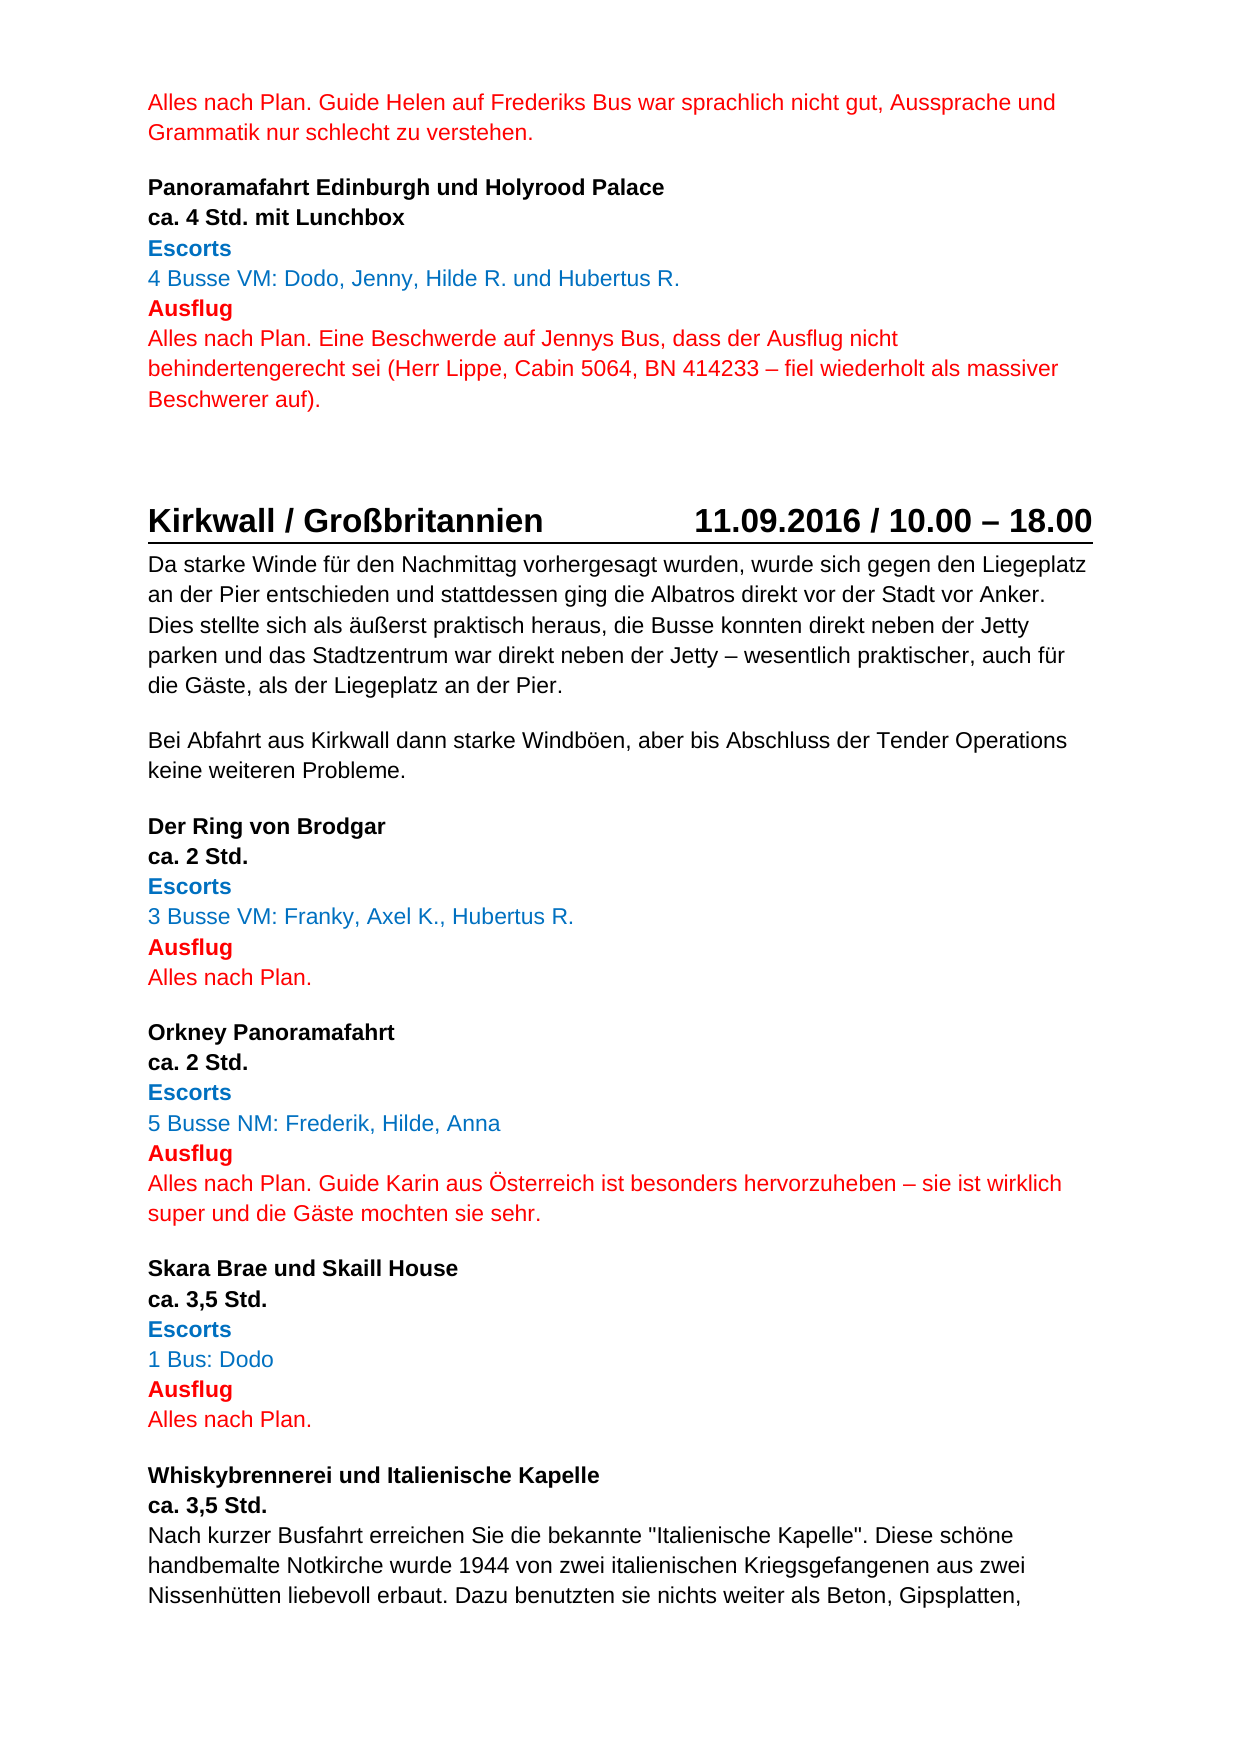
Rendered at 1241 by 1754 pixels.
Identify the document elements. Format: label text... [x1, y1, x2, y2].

text Der Ring von Brodgar ca. 2 Std. Escorts 3 Busse VM: Franky, Axel K., Hubertus R. Ausflug Alles nach Plan. [148, 813, 1093, 990]
text Bei Abfahrt aus Kirkwall dann starke Windböen, aber bis Abschluss der Tender Operations keine weiteren Probleme. [148, 727, 1093, 784]
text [148, 89, 1093, 145]
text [148, 1462, 1093, 1609]
text Panoramafahrt Edinburgh und Holyrood Palace ca. 4 Std. mit Lunchbox Escorts 4 Busse VM: Dodo, Jenny, Hilde R. und Hubertus R. Ausflug Alles nach Plan. Eine Beschwerde auf Jennys Bus, dass der Ausflug nicht behindertengerecht sei (Herr Lippe, Cabin 5064, BN 414233 – fiel wiederholt als massiver Beschwerer auf). [148, 174, 1093, 412]
subtitle Kirkwall / Großbritannien 11.09.2016 / 10.00 – 18.00 [148, 502, 1093, 542]
text Orkney Panoramafahrt ca. 2 Std. Escorts 5 Busse NM: Frederik, Hilde, Anna Ausflug Alles nach Plan. Guide Karin aus Österreich ist besonders hervorzuheben – sie ist wirklich super und die Gäste mochten sie sehr. [148, 1019, 1093, 1227]
text Da starke Winde für den Nachmittag vorhergesagt wurden, wurde sich gegen den Liegeplatz an der Pier entschieden und stattdessen ging die Albatros direkt vor der Stadt vor Anker. Dies stellte sich als äußerst praktisch heraus, die Busse konnten direkt neben der Jetty parken und das Stadtzentrum war direkt neben der Jetty – wesentlich praktischer, auch für die Gäste, als der Liegeplatz an der Pier. [148, 551, 1093, 698]
text Skara Brae und Skaill House ca. 3,5 Std. Escorts 1 Bus: Dodo Ausflug Alles nach Plan. [148, 1255, 1093, 1433]
